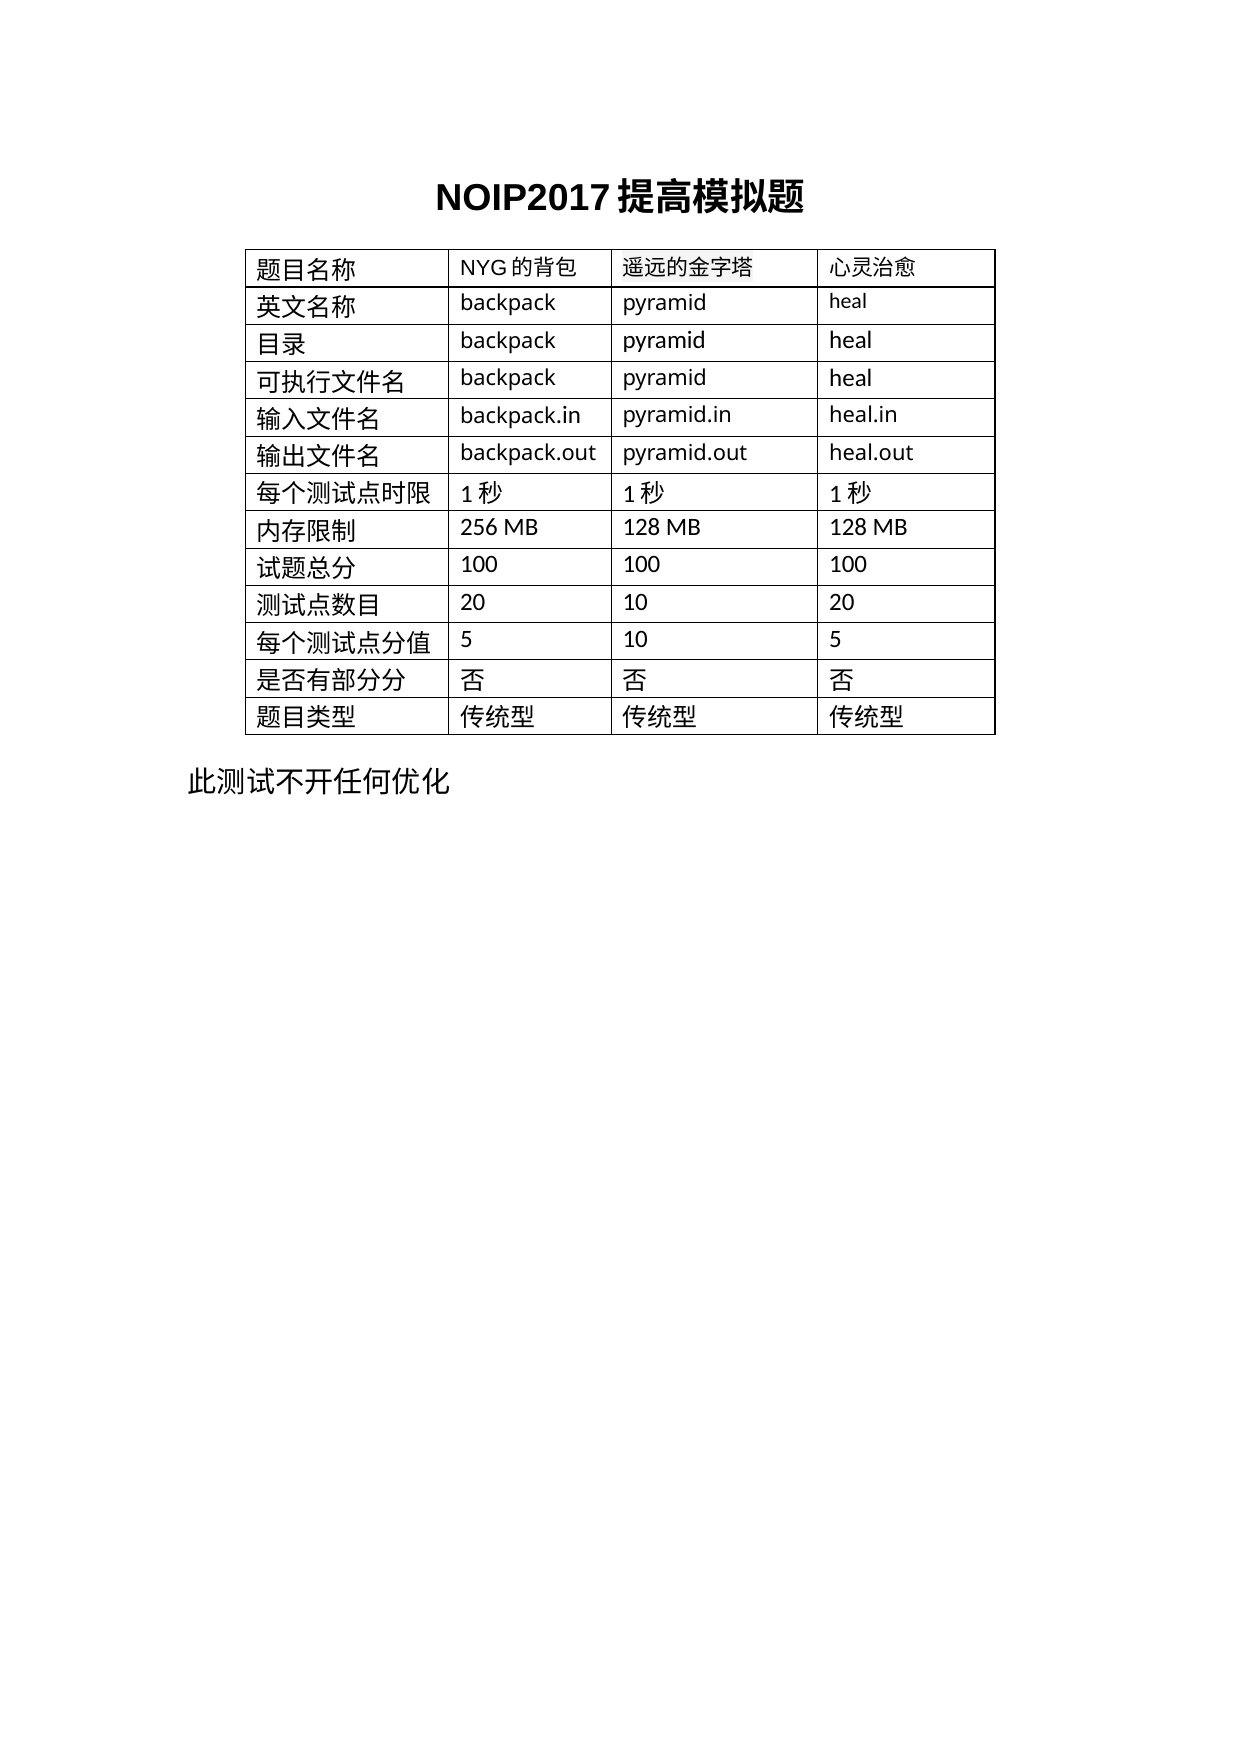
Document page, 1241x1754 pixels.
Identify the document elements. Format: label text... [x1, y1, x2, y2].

text 此测试不开任何优化 [187, 747, 1053, 812]
table_cell 传统型 [449, 698, 611, 734]
table_header 遥远的金字塔 [612, 250, 817, 286]
table_cell 英文名称 [246, 288, 448, 324]
table_cell pyramid.in [612, 399, 817, 436]
table_cell 5 [449, 623, 611, 659]
table_cell backpack [449, 325, 611, 361]
table_cell pyramid [612, 362, 817, 398]
table_cell 256 MB [449, 511, 611, 547]
table_cell backpack.out [449, 437, 611, 473]
table_cell heal.in [818, 399, 994, 436]
table_cell 100 [449, 549, 611, 585]
table_cell 1 秒 [818, 474, 994, 510]
table_cell backpack.in [449, 399, 611, 436]
table_cell 题目类型 [246, 698, 448, 734]
table_cell pyramid [612, 288, 817, 324]
table_cell 20 [449, 586, 611, 622]
table_cell 传统型 [818, 698, 994, 734]
table_cell 128 MB [818, 511, 994, 547]
table_cell 内存限制 [246, 511, 448, 547]
table_cell 否 [818, 660, 994, 697]
table_cell 是否有部分分 [246, 660, 448, 697]
table_cell 试题总分 [246, 549, 448, 585]
table_cell 100 [612, 549, 817, 585]
table_header 题目名称 [246, 250, 448, 286]
table_cell 传统型 [612, 698, 817, 734]
table_cell 10 [612, 623, 817, 659]
table_cell 目录 [246, 325, 448, 361]
table_cell 测试点数目 [246, 586, 448, 622]
table_cell 5 [818, 623, 994, 659]
table_cell 否 [612, 660, 817, 697]
table_cell backpack [449, 288, 611, 324]
table_header NYG的背包 [449, 250, 611, 286]
table_cell 输出文件名 [246, 437, 448, 473]
table_header 心灵治愈 [818, 250, 994, 286]
table_cell heal.out [818, 437, 994, 473]
table_cell 100 [818, 549, 994, 585]
table_cell pyramid [612, 325, 817, 361]
table_cell 每个测试点分值 [246, 623, 448, 659]
table_cell heal [818, 288, 994, 324]
table_cell 输入文件名 [246, 399, 448, 436]
table_cell 1 秒 [449, 474, 611, 510]
table_cell 20 [818, 586, 994, 622]
table_cell 否 [449, 660, 611, 697]
table_cell heal [818, 362, 994, 398]
table_cell backpack [449, 362, 611, 398]
table_cell 10 [612, 586, 817, 622]
table_cell 1秒 [612, 474, 817, 510]
table_cell 128 MB [612, 511, 817, 547]
table_cell pyramid.out [612, 437, 817, 473]
table_cell heal [818, 325, 994, 361]
table_cell 每个测试点时限 [246, 474, 448, 510]
text NOIP2017提高模拟题 [187, 162, 1053, 227]
table_cell 可执行文件名 [246, 362, 448, 398]
